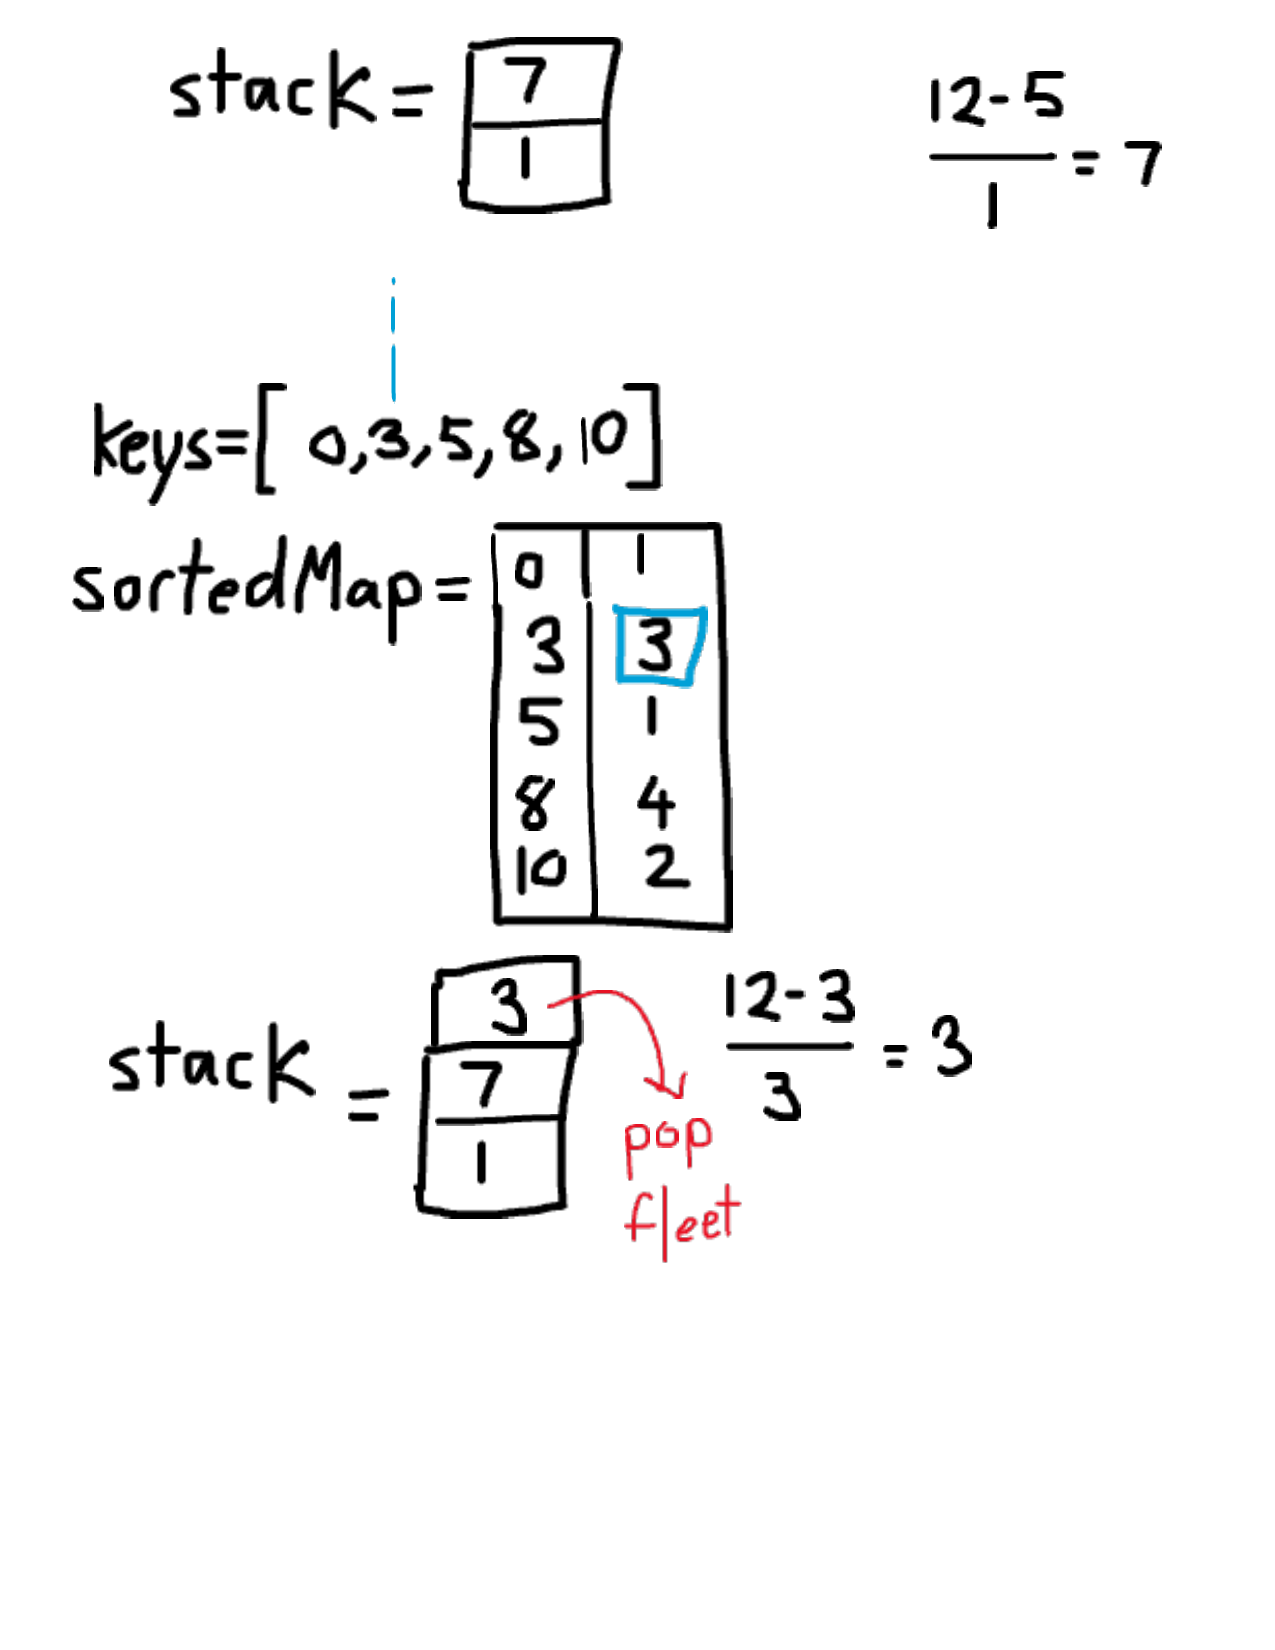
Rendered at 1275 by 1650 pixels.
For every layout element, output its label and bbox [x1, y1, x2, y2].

picture [819, 969, 855, 1023]
picture [624, 1118, 744, 1265]
picture [94, 383, 287, 506]
picture [929, 152, 1057, 161]
picture [72, 567, 104, 612]
picture [726, 971, 806, 1022]
picture [435, 577, 472, 601]
picture [987, 182, 997, 229]
picture [391, 330, 396, 346]
picture [309, 383, 663, 491]
picture [763, 1072, 801, 1121]
picture [931, 71, 1066, 127]
picture [170, 47, 377, 132]
picture [490, 522, 733, 933]
picture [1072, 141, 1162, 187]
picture [109, 1020, 316, 1106]
picture [114, 534, 422, 646]
picture [348, 955, 688, 1219]
picture [883, 1045, 911, 1068]
picture [392, 37, 623, 214]
picture [391, 283, 396, 299]
picture [726, 1041, 854, 1051]
picture [932, 1015, 972, 1077]
